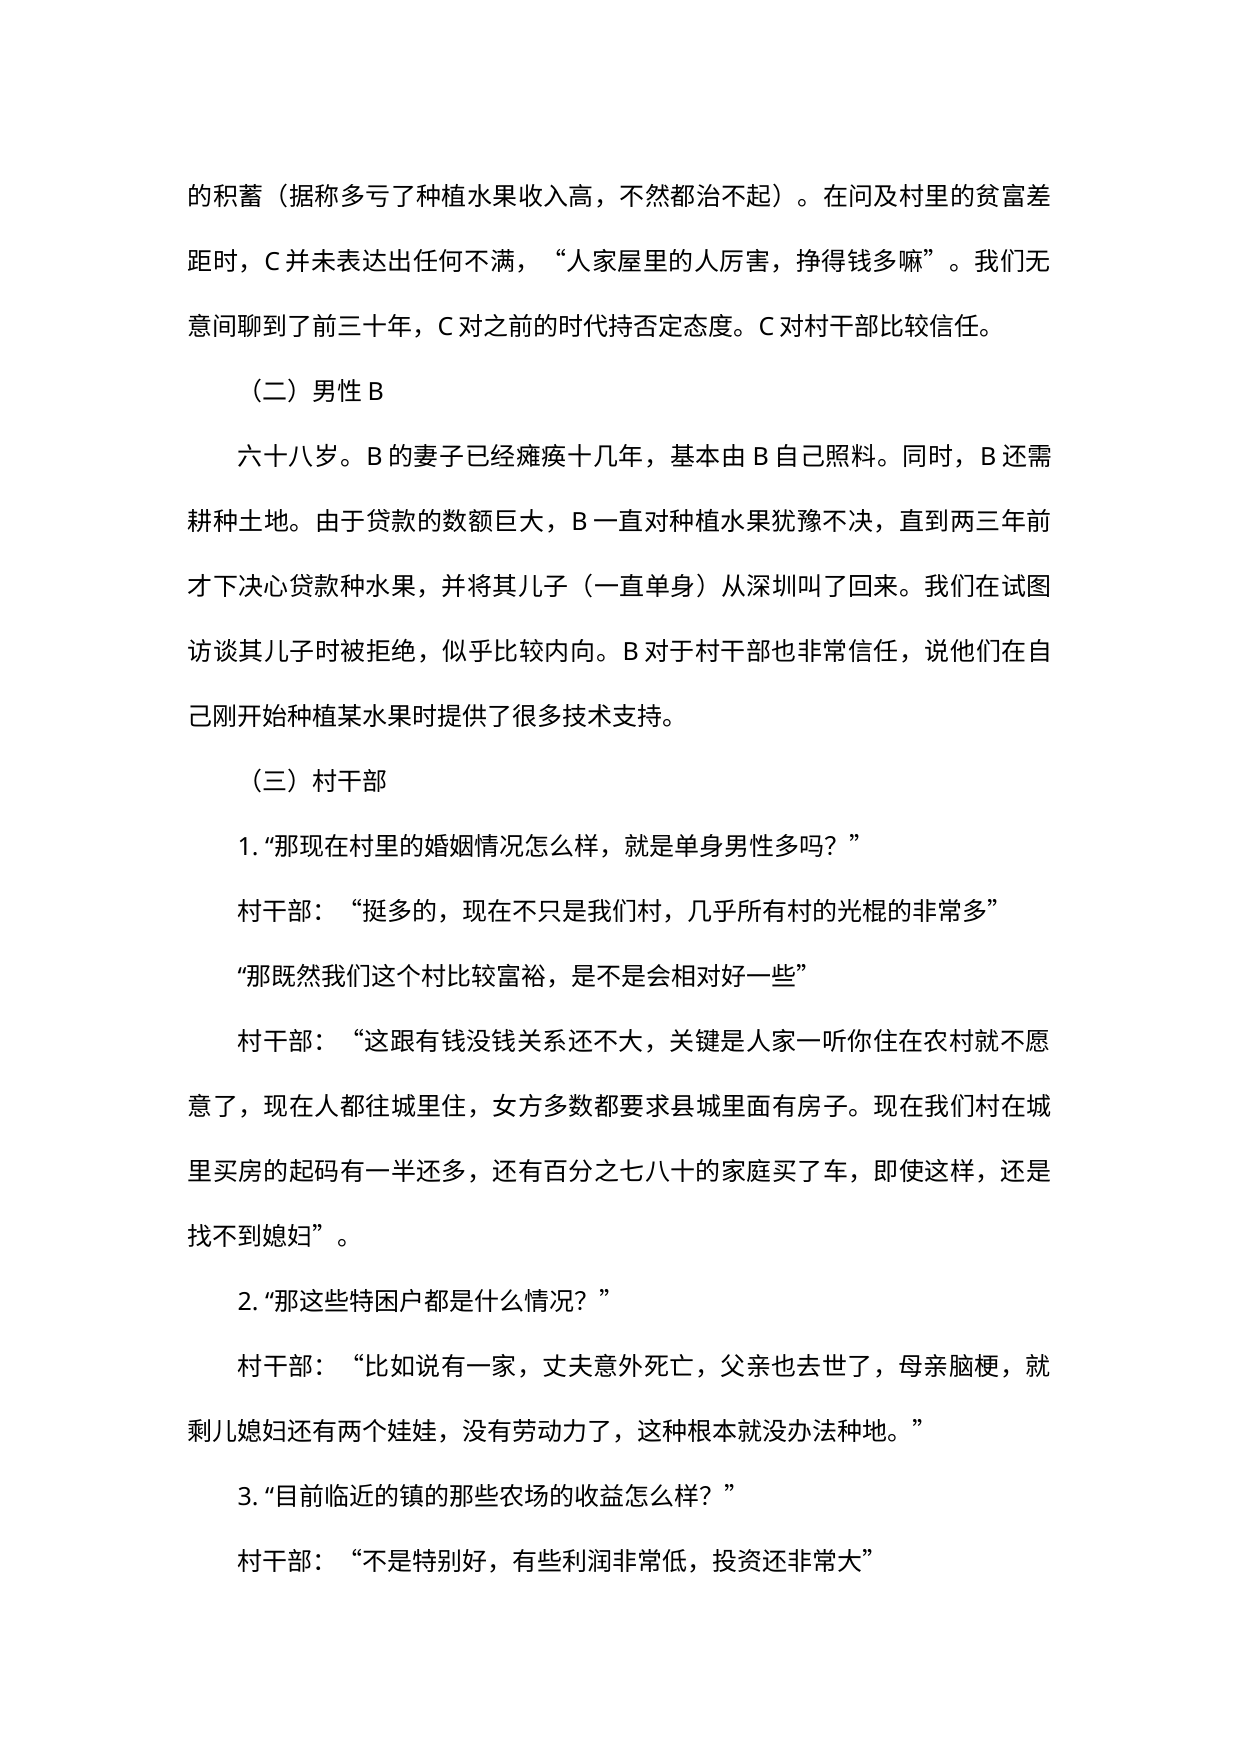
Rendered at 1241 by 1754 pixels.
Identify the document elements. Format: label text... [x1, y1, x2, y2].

text （二）男性B [187, 357, 1053, 422]
text 村干部：“比如说有一家，丈夫意外死亡，父亲也去世了，母亲脑梗，就剩儿媳妇还有两个娃娃，没有劳动力了，这种根本就没办法种地。” [187, 1332, 1053, 1462]
text 2. “那这些特困户都是什么情况？” [187, 1267, 1053, 1332]
text 1. “那现在村里的婚姻情况怎么样，就是单身男性多吗？” [187, 812, 1053, 877]
text 六十八岁。B的妻子已经瘫痪十几年，基本由B自己照料。同时，B还需耕种土地。由于贷款的数额巨大，B一直对种植水果犹豫不决，直到两三年前才下决心贷款种水果，并将其儿子（一直单身）从深圳叫了回来。我们在试图访谈其儿子时被拒绝，似乎比较内向。B对于村干部也非常信任，说他们在自己刚开始种植某水果时提供了很多技术支持。 [187, 422, 1053, 747]
text 村干部：“不是特别好，有些利润非常低，投资还非常大” [187, 1527, 1053, 1592]
text “那既然我们这个村比较富裕，是不是会相对好一些” [187, 942, 1053, 1007]
text （三）村干部 [187, 747, 1053, 812]
text 村干部：“挺多的，现在不只是我们村，几乎所有村的光棍的非常多” [187, 877, 1053, 942]
text 3. “目前临近的镇的那些农场的收益怎么样？” [187, 1462, 1053, 1527]
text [187, 162, 1053, 357]
text 村干部：“这跟有钱没钱关系还不大，关键是人家一听你住在农村就不愿意了，现在人都往城里住，女方多数都要求县城里面有房子。现在我们村在城里买房的起码有一半还多，还有百分之七八十的家庭买了车，即使这样，还是找不到媳妇”。 [187, 1007, 1053, 1267]
